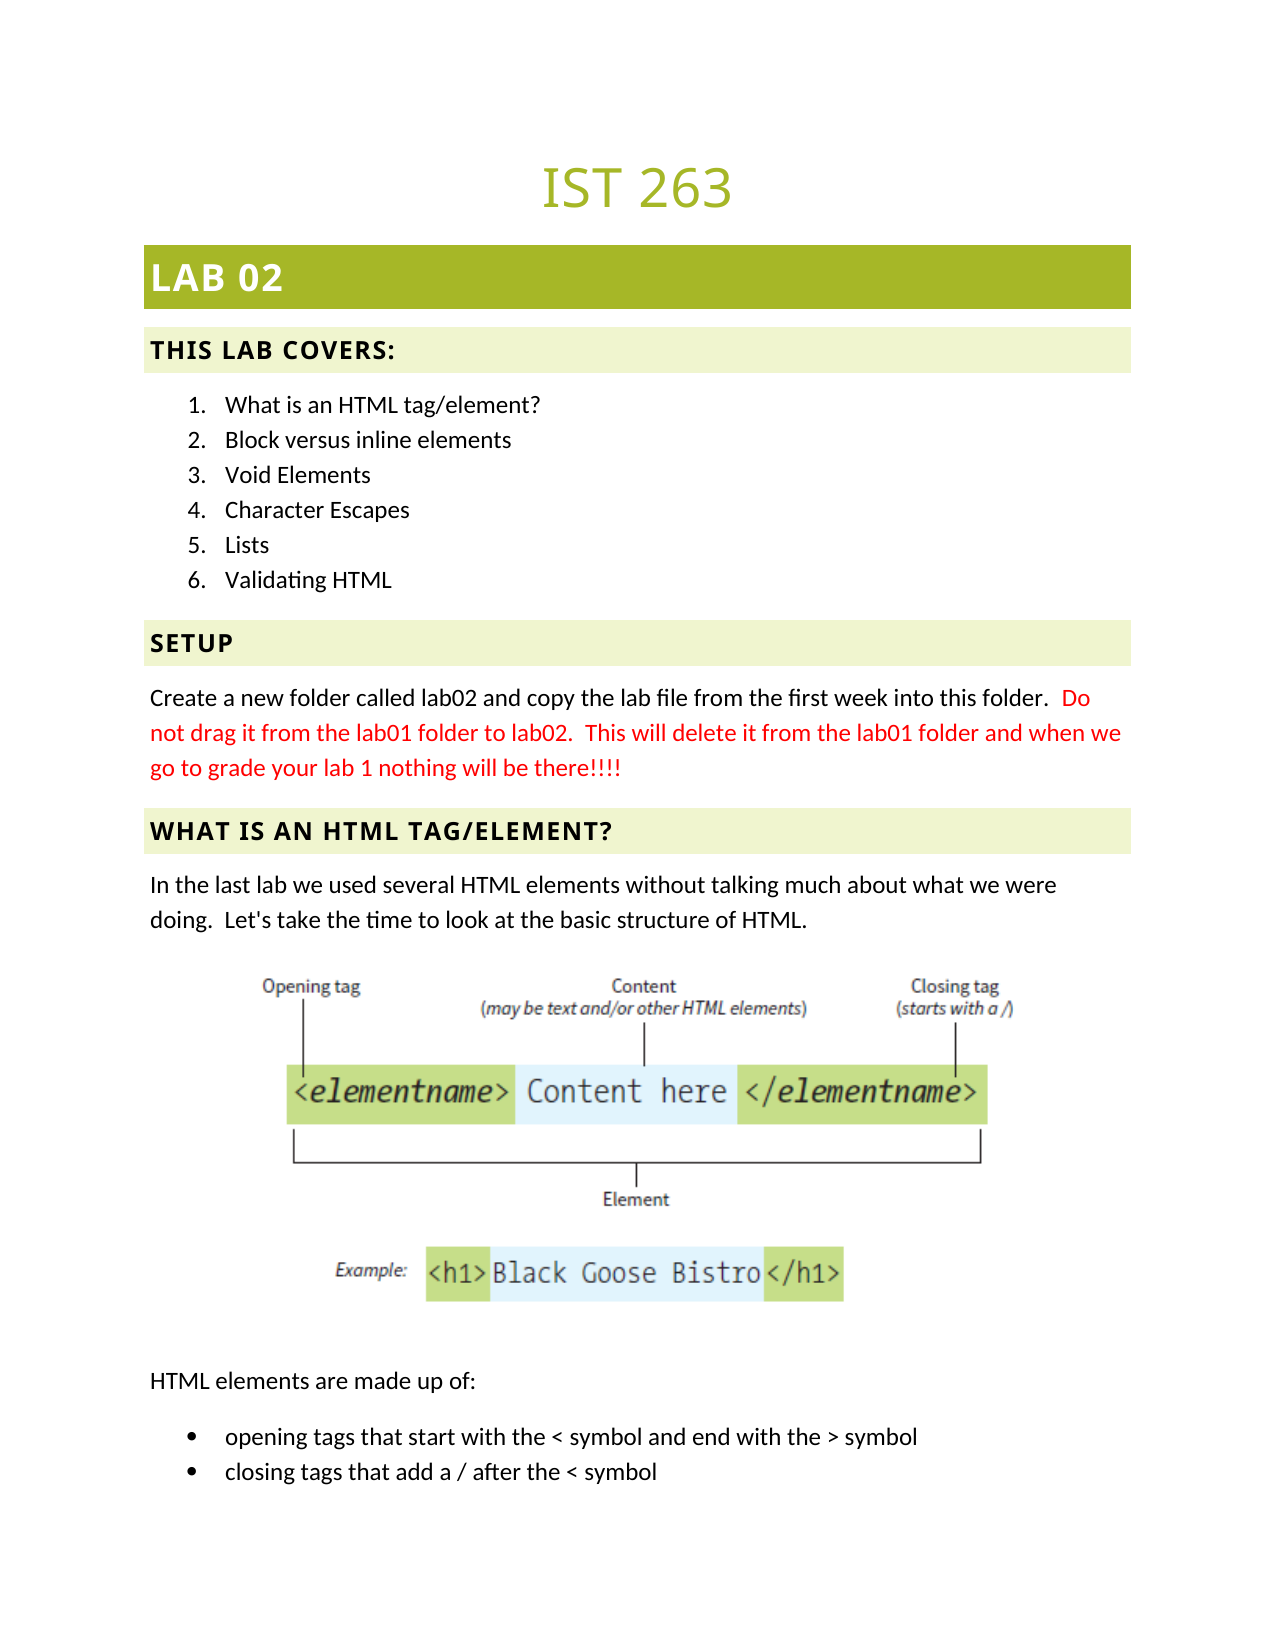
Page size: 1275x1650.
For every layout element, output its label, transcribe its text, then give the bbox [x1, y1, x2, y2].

text HTML elements are made up of: [150, 1366, 1125, 1396]
title IST 263 [150, 150, 1125, 224]
text Create a new folder called lab02 and copy the lab file from the first week into this folder. Do not drag it from the lab01 folder to lab02. This will delete it from the lab01 folder and when we go to grade your lab 1 nothing will be there!!!! [150, 682, 1125, 782]
picture [237, 960, 1038, 1341]
list Void Elements [187, 459, 1125, 489]
list Validating HTML [187, 564, 1125, 594]
text In the last lab we used several HTML elements without talking much about what we were doing. Let's take the time to look at the basic structure of HTML. [150, 870, 1125, 935]
list Lists [187, 529, 1125, 559]
list Block versus inline elements [187, 424, 1125, 454]
list closing tags that add a / after the < symbol [187, 1456, 1125, 1487]
subtitle This lab covers: [150, 333, 1125, 367]
list Character Escapes [187, 494, 1125, 524]
list What is an HTML tag/element? [187, 389, 1125, 419]
subtitle What is an HTML tag/element? [150, 814, 1125, 848]
subtitle Lab 02 [150, 251, 1125, 302]
list opening tags that start with the < symbol and end with the > symbol [187, 1421, 1125, 1452]
subtitle SETUP [150, 626, 1125, 660]
